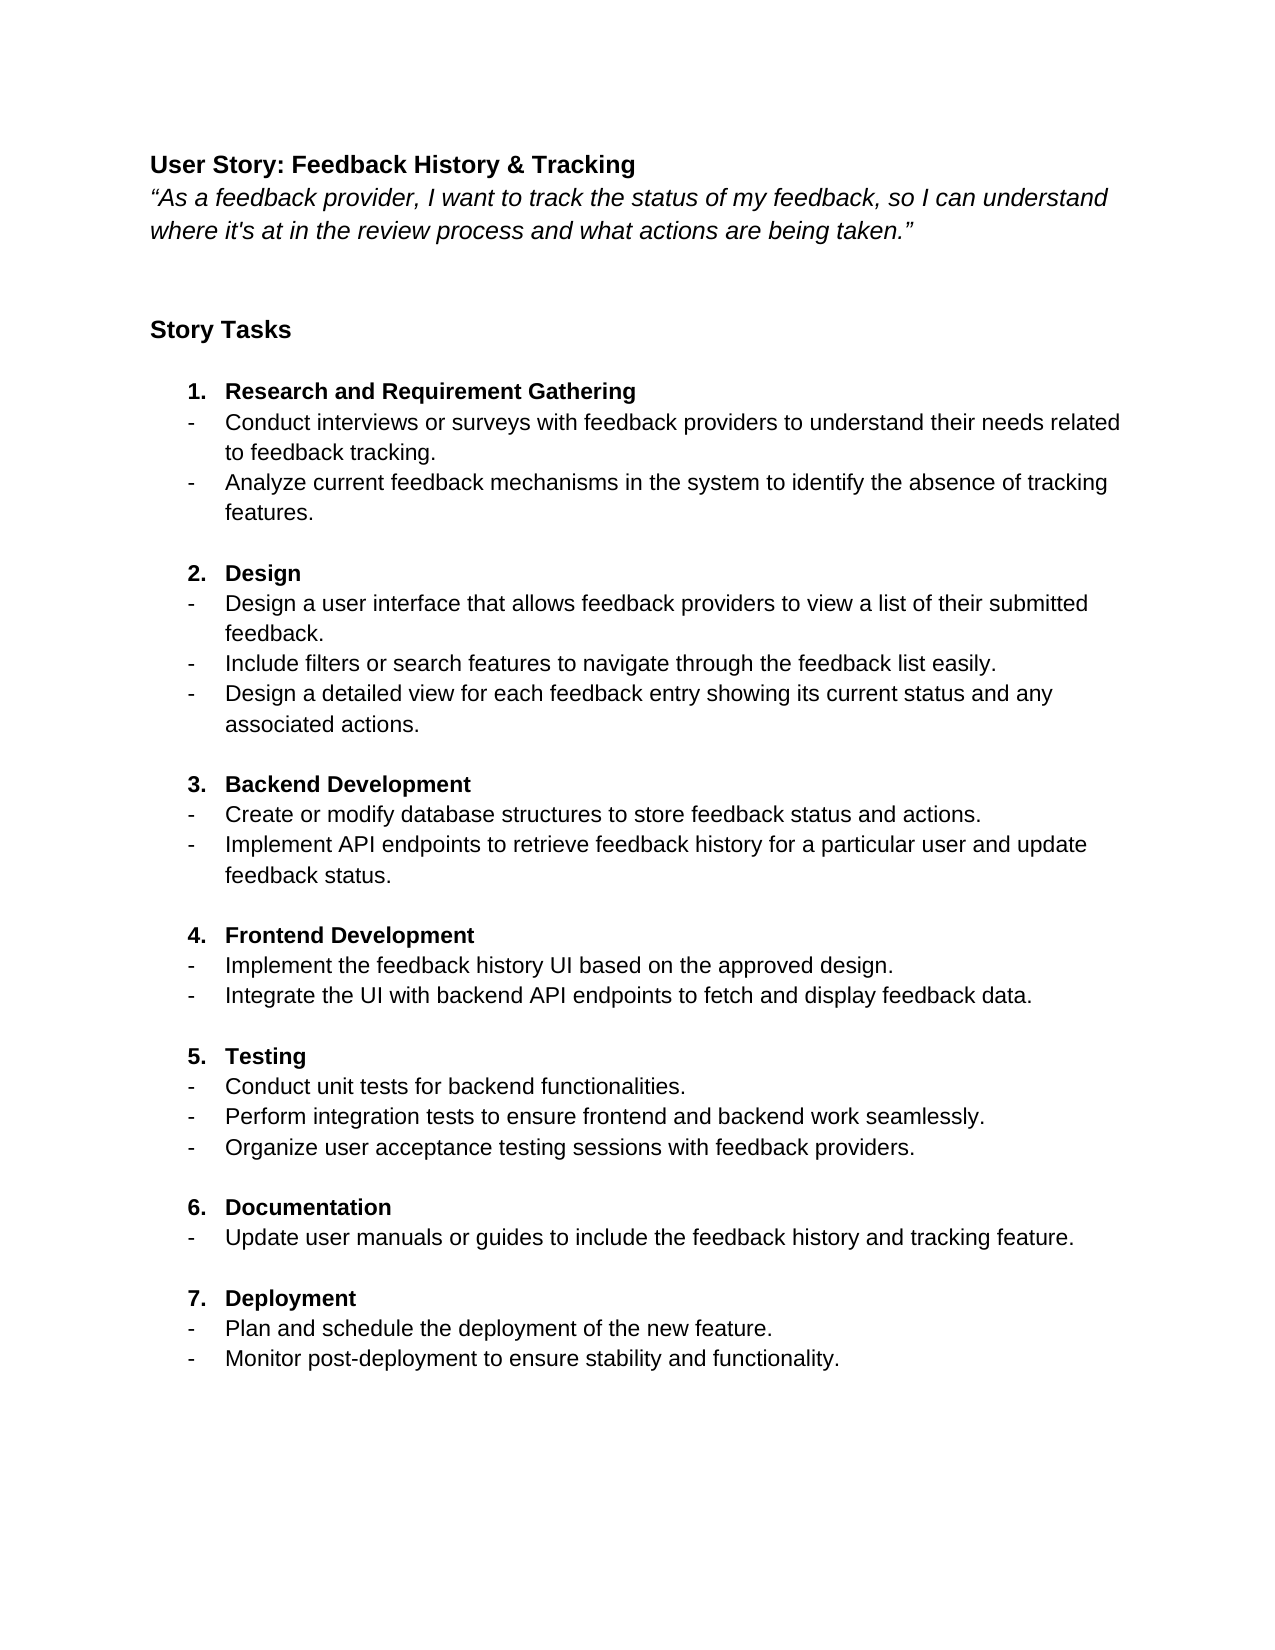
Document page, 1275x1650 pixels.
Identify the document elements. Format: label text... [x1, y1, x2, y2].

list Design a detailed view for each feedback entry showing its current status and any associated actions. [187, 680, 1125, 737]
list Frontend Development [187, 922, 1125, 948]
list Design [187, 559, 1125, 586]
list Design a user interface that allows feedback providers to view a list of their submitted feedback. [187, 590, 1125, 646]
list Implement API endpoints to retrieve feedback history for a particular user and update feedback status. [187, 831, 1125, 888]
list Deployment [187, 1284, 1125, 1311]
list Backend Development [187, 771, 1125, 797]
list Monitor post-deployment to ensure stability and functionality. [187, 1345, 1125, 1371]
text User Story: Feedback History & Tracking [150, 150, 1125, 179]
list Organize user acceptance testing sessions with feedback providers. [187, 1133, 1125, 1160]
list Include filters or search features to navigate through the feedback list easily. [187, 650, 1125, 677]
text Story Tasks [150, 315, 1125, 344]
list Testing [187, 1043, 1125, 1069]
list Create or modify database structures to store feedback status and actions. [187, 801, 1125, 828]
list Documentation [187, 1194, 1125, 1220]
list Update user manuals or guides to include the feedback history and tracking feature. [187, 1224, 1125, 1251]
list Implement the feedback history UI based on the approved design. [187, 952, 1125, 979]
list Plan and schedule the deployment of the new feature. [187, 1315, 1125, 1341]
text “As a feedback provider, I want to track the status of my feedback, so I can understand where it's at in the review process and what actions are being taken.” [150, 183, 1125, 245]
list Conduct unit tests for backend functionalities. [187, 1073, 1125, 1099]
list Perform integration tests to ensure frontend and backend work seamlessly. [187, 1103, 1125, 1130]
list Conduct interviews or surveys with feedback providers to understand their needs related to feedback tracking. [187, 408, 1125, 465]
list Analyze current feedback mechanisms in the system to identify the absence of tracking features. [187, 469, 1125, 526]
list Research and Requirement Gathering [187, 378, 1125, 405]
list Integrate the UI with backend API endpoints to fetch and display feedback data. [187, 982, 1125, 1009]
